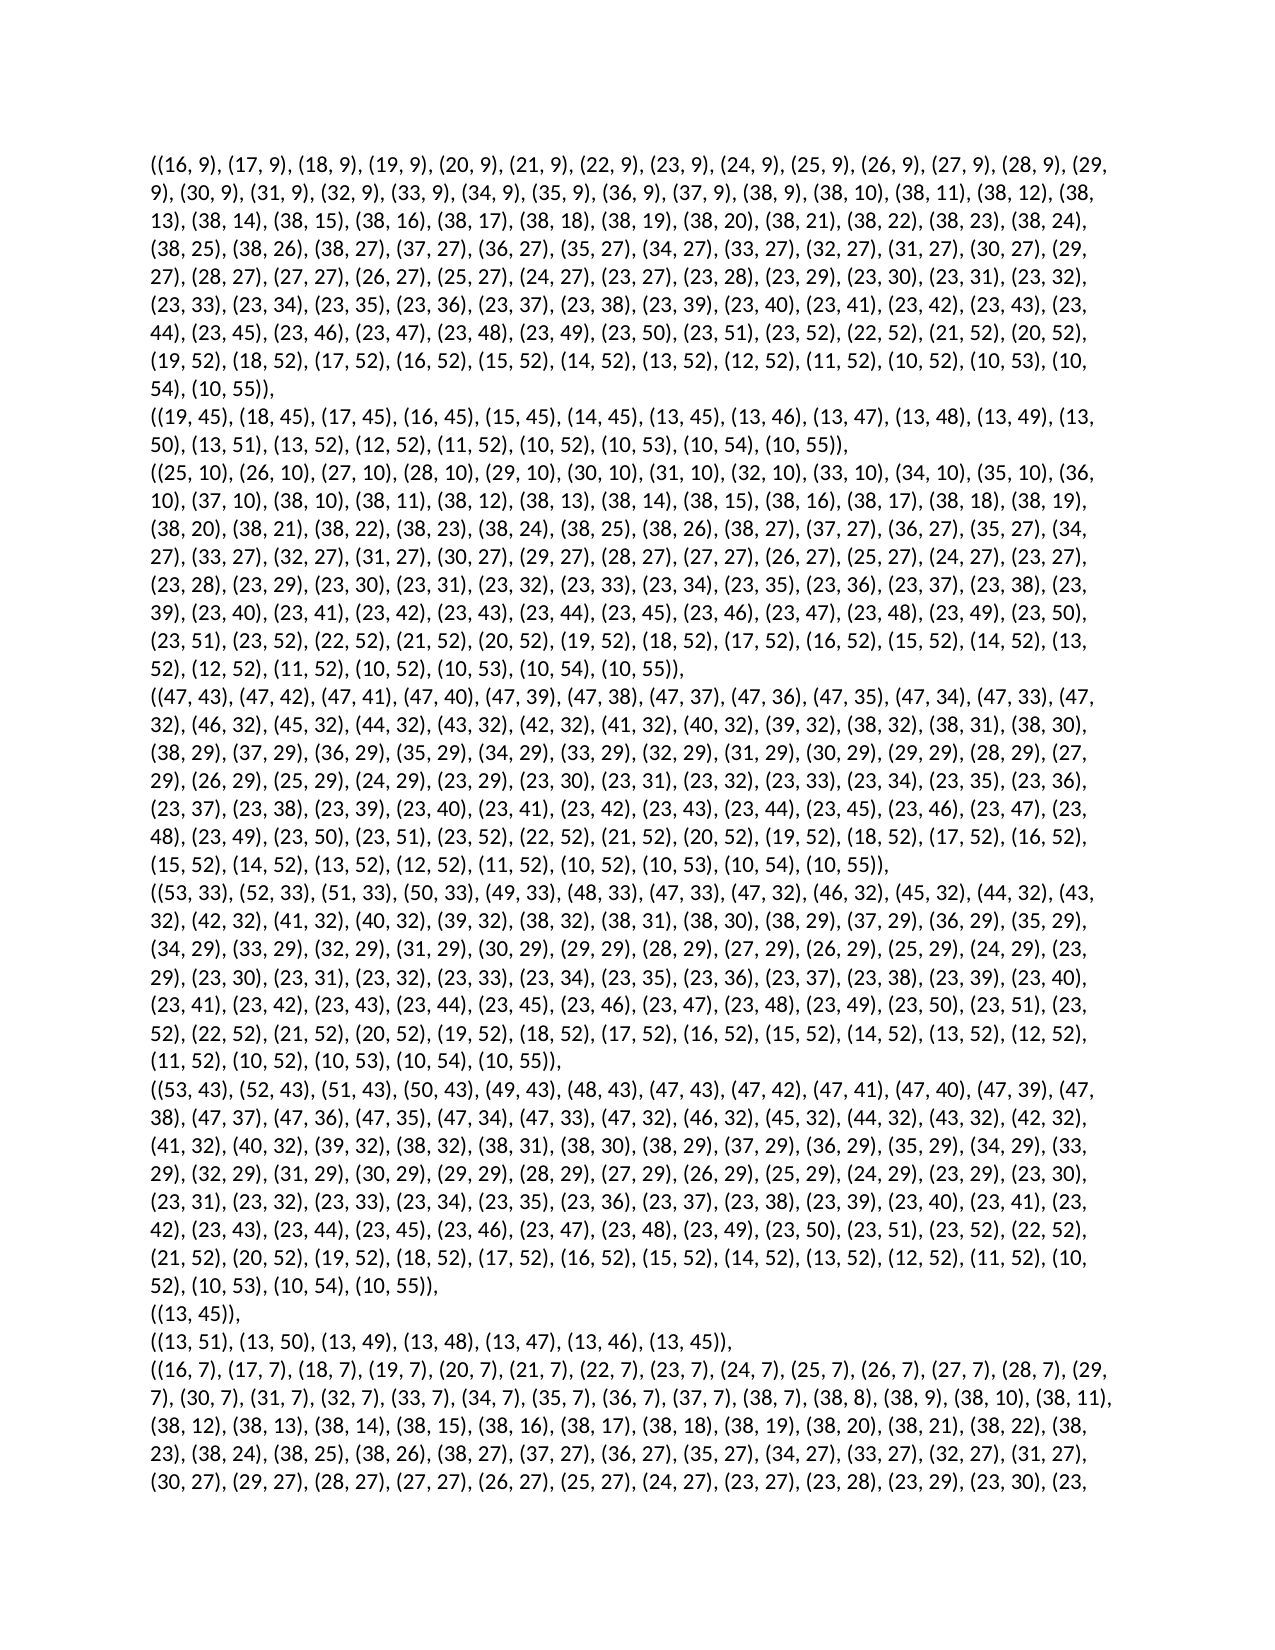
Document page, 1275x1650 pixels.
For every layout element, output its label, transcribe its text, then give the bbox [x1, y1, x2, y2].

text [150, 1355, 1125, 1495]
text ((53, 43), (52, 43), (51, 43), (50, 43), (49, 43), (48, 43), (47, 43), (47, 42), (47, 41), (47, 40), (47, 39), (47, 38), (47, 37), (47, 36), (47, 35), (47, 34), (47, 33), (47, 32), (46, 32), (45, 32), (44, 32), (43, 32), (42, 32), (41, 32), (40, 32), (39, 32), (38, 32), (38, 31), (38, 30), (38, 29), (37, 29), (36, 29), (35, 29), (34, 29), (33, 29), (32, 29), (31, 29), (30, 29), (29, 29), (28, 29), (27, 29), (26, 29), (25, 29), (24, 29), (23, 29), (23, 30), (23, 31), (23, 32), (23, 33), (23, 34), (23, 35), (23, 36), (23, 37), (23, 38), (23, 39), (23, 40), (23, 41), (23, 42), (23, 43), (23, 44), (23, 45), (23, 46), (23, 47), (23, 48), (23, 49), (23, 50), (23, 51), (23, 52), (22, 52), (21, 52), (20, 52), (19, 52), (18, 52), (17, 52), (16, 52), (15, 52), (14, 52), (13, 52), (12, 52), (11, 52), (10, 52), (10, 53), (10, 54), (10, 55)), [150, 1075, 1125, 1299]
text ((47, 43), (47, 42), (47, 41), (47, 40), (47, 39), (47, 38), (47, 37), (47, 36), (47, 35), (47, 34), (47, 33), (47, 32), (46, 32), (45, 32), (44, 32), (43, 32), (42, 32), (41, 32), (40, 32), (39, 32), (38, 32), (38, 31), (38, 30), (38, 29), (37, 29), (36, 29), (35, 29), (34, 29), (33, 29), (32, 29), (31, 29), (30, 29), (29, 29), (28, 29), (27, 29), (26, 29), (25, 29), (24, 29), (23, 29), (23, 30), (23, 31), (23, 32), (23, 33), (23, 34), (23, 35), (23, 36), (23, 37), (23, 38), (23, 39), (23, 40), (23, 41), (23, 42), (23, 43), (23, 44), (23, 45), (23, 46), (23, 47), (23, 48), (23, 49), (23, 50), (23, 51), (23, 52), (22, 52), (21, 52), (20, 52), (19, 52), (18, 52), (17, 52), (16, 52), (15, 52), (14, 52), (13, 52), (12, 52), (11, 52), (10, 52), (10, 53), (10, 54), (10, 55)), [150, 682, 1125, 878]
text ((19, 45), (18, 45), (17, 45), (16, 45), (15, 45), (14, 45), (13, 45), (13, 46), (13, 47), (13, 48), (13, 49), (13, 50), (13, 51), (13, 52), (12, 52), (11, 52), (10, 52), (10, 53), (10, 54), (10, 55)), [150, 402, 1125, 458]
text ((13, 45)), [150, 1299, 1125, 1327]
text ((53, 33), (52, 33), (51, 33), (50, 33), (49, 33), (48, 33), (47, 33), (47, 32), (46, 32), (45, 32), (44, 32), (43, 32), (42, 32), (41, 32), (40, 32), (39, 32), (38, 32), (38, 31), (38, 30), (38, 29), (37, 29), (36, 29), (35, 29), (34, 29), (33, 29), (32, 29), (31, 29), (30, 29), (29, 29), (28, 29), (27, 29), (26, 29), (25, 29), (24, 29), (23, 29), (23, 30), (23, 31), (23, 32), (23, 33), (23, 34), (23, 35), (23, 36), (23, 37), (23, 38), (23, 39), (23, 40), (23, 41), (23, 42), (23, 43), (23, 44), (23, 45), (23, 46), (23, 47), (23, 48), (23, 49), (23, 50), (23, 51), (23, 52), (22, 52), (21, 52), (20, 52), (19, 52), (18, 52), (17, 52), (16, 52), (15, 52), (14, 52), (13, 52), (12, 52), (11, 52), (10, 52), (10, 53), (10, 54), (10, 55)), [150, 878, 1125, 1075]
text ((25, 10), (26, 10), (27, 10), (28, 10), (29, 10), (30, 10), (31, 10), (32, 10), (33, 10), (34, 10), (35, 10), (36, 10), (37, 10), (38, 10), (38, 11), (38, 12), (38, 13), (38, 14), (38, 15), (38, 16), (38, 17), (38, 18), (38, 19), (38, 20), (38, 21), (38, 22), (38, 23), (38, 24), (38, 25), (38, 26), (38, 27), (37, 27), (36, 27), (35, 27), (34, 27), (33, 27), (32, 27), (31, 27), (30, 27), (29, 27), (28, 27), (27, 27), (26, 27), (25, 27), (24, 27), (23, 27), (23, 28), (23, 29), (23, 30), (23, 31), (23, 32), (23, 33), (23, 34), (23, 35), (23, 36), (23, 37), (23, 38), (23, 39), (23, 40), (23, 41), (23, 42), (23, 43), (23, 44), (23, 45), (23, 46), (23, 47), (23, 48), (23, 49), (23, 50), (23, 51), (23, 52), (22, 52), (21, 52), (20, 52), (19, 52), (18, 52), (17, 52), (16, 52), (15, 52), (14, 52), (13, 52), (12, 52), (11, 52), (10, 52), (10, 53), (10, 54), (10, 55)), [150, 458, 1125, 682]
text ((16, 9), (17, 9), (18, 9), (19, 9), (20, 9), (21, 9), (22, 9), (23, 9), (24, 9), (25, 9), (26, 9), (27, 9), (28, 9), (29, 9), (30, 9), (31, 9), (32, 9), (33, 9), (34, 9), (35, 9), (36, 9), (37, 9), (38, 9), (38, 10), (38, 11), (38, 12), (38, 13), (38, 14), (38, 15), (38, 16), (38, 17), (38, 18), (38, 19), (38, 20), (38, 21), (38, 22), (38, 23), (38, 24), (38, 25), (38, 26), (38, 27), (37, 27), (36, 27), (35, 27), (34, 27), (33, 27), (32, 27), (31, 27), (30, 27), (29, 27), (28, 27), (27, 27), (26, 27), (25, 27), (24, 27), (23, 27), (23, 28), (23, 29), (23, 30), (23, 31), (23, 32), (23, 33), (23, 34), (23, 35), (23, 36), (23, 37), (23, 38), (23, 39), (23, 40), (23, 41), (23, 42), (23, 43), (23, 44), (23, 45), (23, 46), (23, 47), (23, 48), (23, 49), (23, 50), (23, 51), (23, 52), (22, 52), (21, 52), (20, 52), (19, 52), (18, 52), (17, 52), (16, 52), (15, 52), (14, 52), (13, 52), (12, 52), (11, 52), (10, 52), (10, 53), (10, 54), (10, 55)), [150, 150, 1125, 402]
text ((13, 51), (13, 50), (13, 49), (13, 48), (13, 47), (13, 46), (13, 45)), [150, 1327, 1125, 1355]
